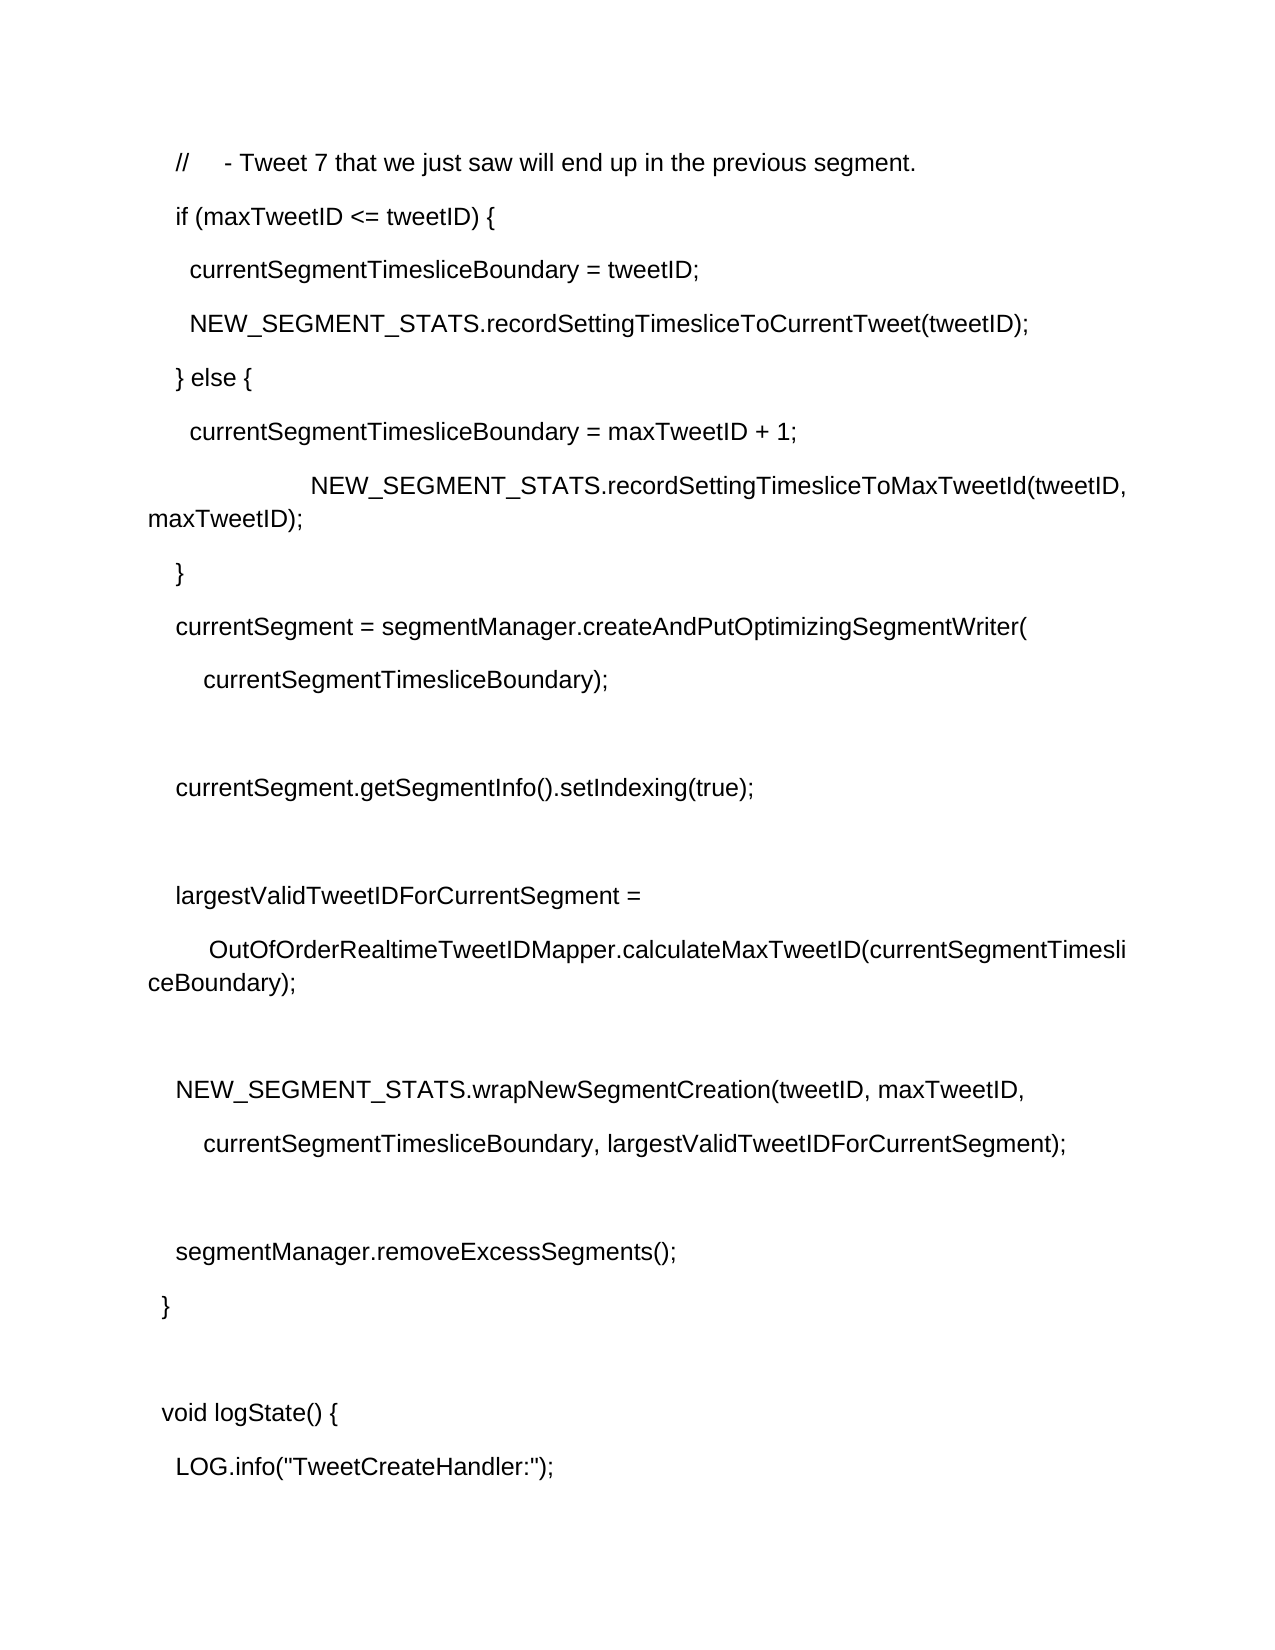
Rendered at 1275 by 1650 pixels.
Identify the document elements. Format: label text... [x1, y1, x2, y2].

text currentSegmentTimesliceBoundary = tweetID; [148, 255, 1127, 284]
text currentSegment.getSegmentInfo().setIndexing(true); [148, 773, 1127, 802]
text } else { [148, 363, 1127, 392]
text largestValidTweetIDForCurrentSegment = [148, 881, 1127, 909]
text currentSegmentTimesliceBoundary); [148, 665, 1127, 694]
text OutOfOrderRealtimeTweetIDMapper.calculateMaxTweetID(currentSegmentTimesliceBoundary); [148, 934, 1127, 996]
text void logState() { [148, 1398, 1127, 1427]
text segmentManager.removeExcessSegments(); [148, 1237, 1127, 1266]
text } [148, 1291, 1127, 1319]
text currentSegmentTimesliceBoundary = maxTweetID + 1; [148, 417, 1127, 446]
text if (maxTweetID <= tweetID) { [148, 201, 1127, 230]
text currentSegmentTimesliceBoundary, largestValidTweetIDForCurrentSegment); [148, 1129, 1127, 1158]
text NEW_SEGMENT_STATS.recordSettingTimesliceToMaxTweetId(tweetID, maxTweetID); [148, 471, 1127, 532]
text NEW_SEGMENT_STATS.recordSettingTimesliceToCurrentTweet(tweetID); [148, 309, 1127, 338]
text } [148, 558, 1127, 586]
text LOG.info("TweetCreateHandler:"); [148, 1452, 1127, 1481]
text currentSegment = segmentManager.createAndPutOptimizingSegmentWriter( [148, 611, 1127, 640]
text // - Tweet 7 that we just saw will end up in the previous segment. [148, 148, 1127, 176]
text NEW_SEGMENT_STATS.wrapNewSegmentCreation(tweetID, maxTweetID, [148, 1075, 1127, 1104]
